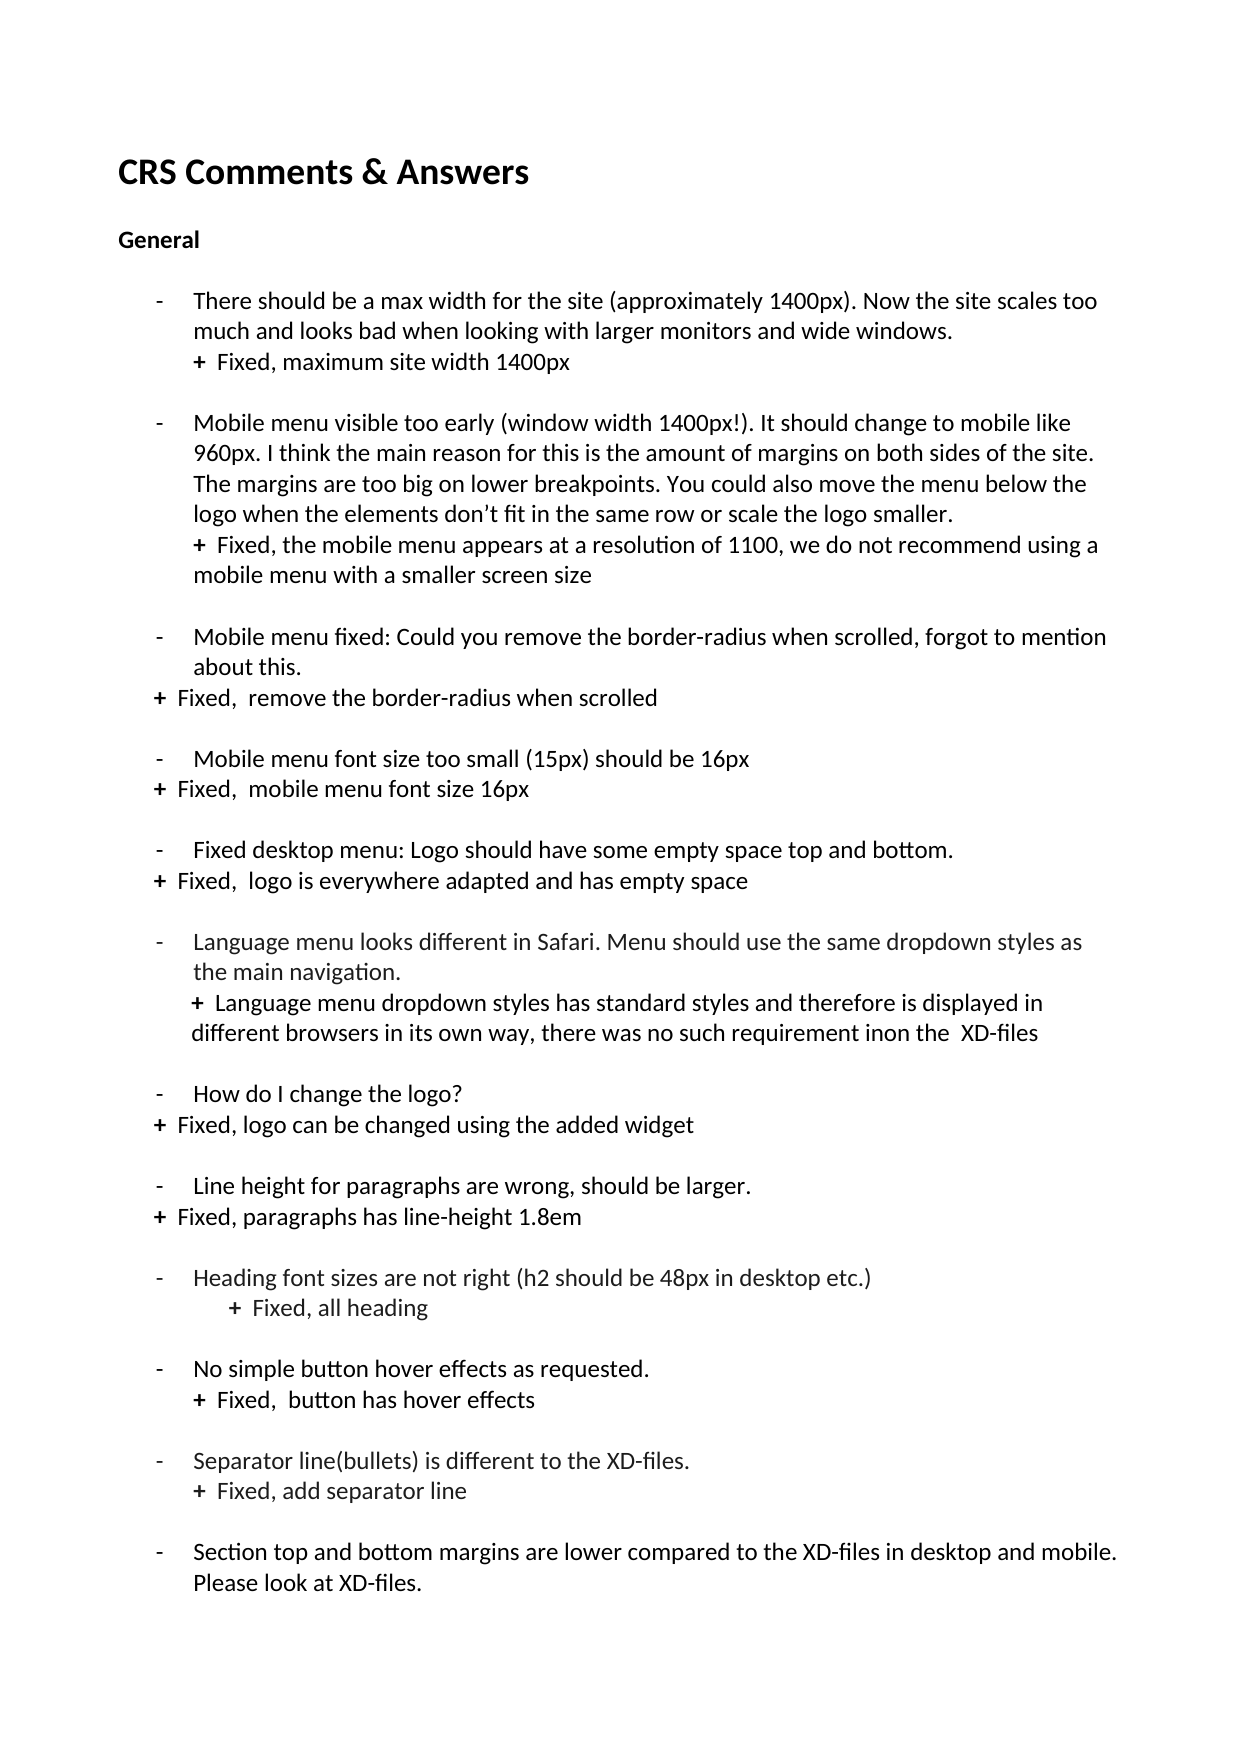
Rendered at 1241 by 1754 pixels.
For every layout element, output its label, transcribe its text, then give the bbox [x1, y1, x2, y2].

list + Fixed, all heading [228, 1292, 1122, 1323]
list + Fixed, button has hover effects [193, 1384, 1122, 1414]
list + Fixed, add separator line [193, 1475, 1122, 1506]
text CRS Comments & Answers [118, 148, 1122, 193]
list Heading font sizes are not right (h2 should be 48px in desktop etc.) [156, 1262, 1122, 1292]
list + Fixed, the mobile menu appears at a resolution of 1100, we do not recommend using a mobile menu with a smaller screen size [193, 529, 1122, 590]
list Language menu looks different in Safari. Menu should use the same dropdown styles as the main navigation. [156, 926, 1122, 987]
list There should be a max width for the site (approximately 1400px). Now the site scales too much and looks bad when looking with larger monitors and wide windows. [156, 285, 1122, 346]
list + Fixed, paragraphs has line-height 1.8em [153, 1201, 1122, 1231]
list Mobile menu fixed: Could you remove the border-radius when scrolled, forgot to mention about this. [156, 621, 1122, 682]
list + Language menu dropdown styles has standard styles and therefore is displayed in different browsers in its own way, there was no such requirement inon the XD-files [191, 987, 1122, 1048]
list + Fixed, logo is everywhere adapted and has empty space [153, 865, 1122, 895]
list Mobile menu font size too small (15px) should be 16px [156, 743, 1122, 773]
list + Fixed, maximum site width 1400px [193, 346, 1122, 377]
list Separator line(bullets) is different to the XD-files. [156, 1445, 1122, 1475]
text General [118, 224, 1122, 254]
list Fixed desktop menu: Logo should have some empty space top and bottom. [156, 834, 1122, 865]
list + Fixed, remove the border-radius when scrolled [153, 682, 1122, 712]
list Line height for paragraphs are wrong, should be larger. [156, 1170, 1122, 1201]
list Section top and bottom margins are lower compared to the XD-files in desktop and mobile. Please look at XD-files. [156, 1536, 1122, 1597]
list + Fixed, logo can be changed using the added widget [153, 1109, 1122, 1139]
list + Fixed, mobile menu font size 16px [153, 773, 1122, 804]
list How do I change the logo? [156, 1078, 1122, 1109]
list No simple button hover effects as requested. [156, 1353, 1122, 1384]
list Mobile menu visible too early (window width 1400px!). It should change to mobile like 960px. I think the main reason for this is the amount of margins on both sides of the site. The margins are too big on lower breakpoints. You could also move the menu below the logo when the elements don’t fit in the same row or scale the logo smaller. [156, 407, 1122, 529]
